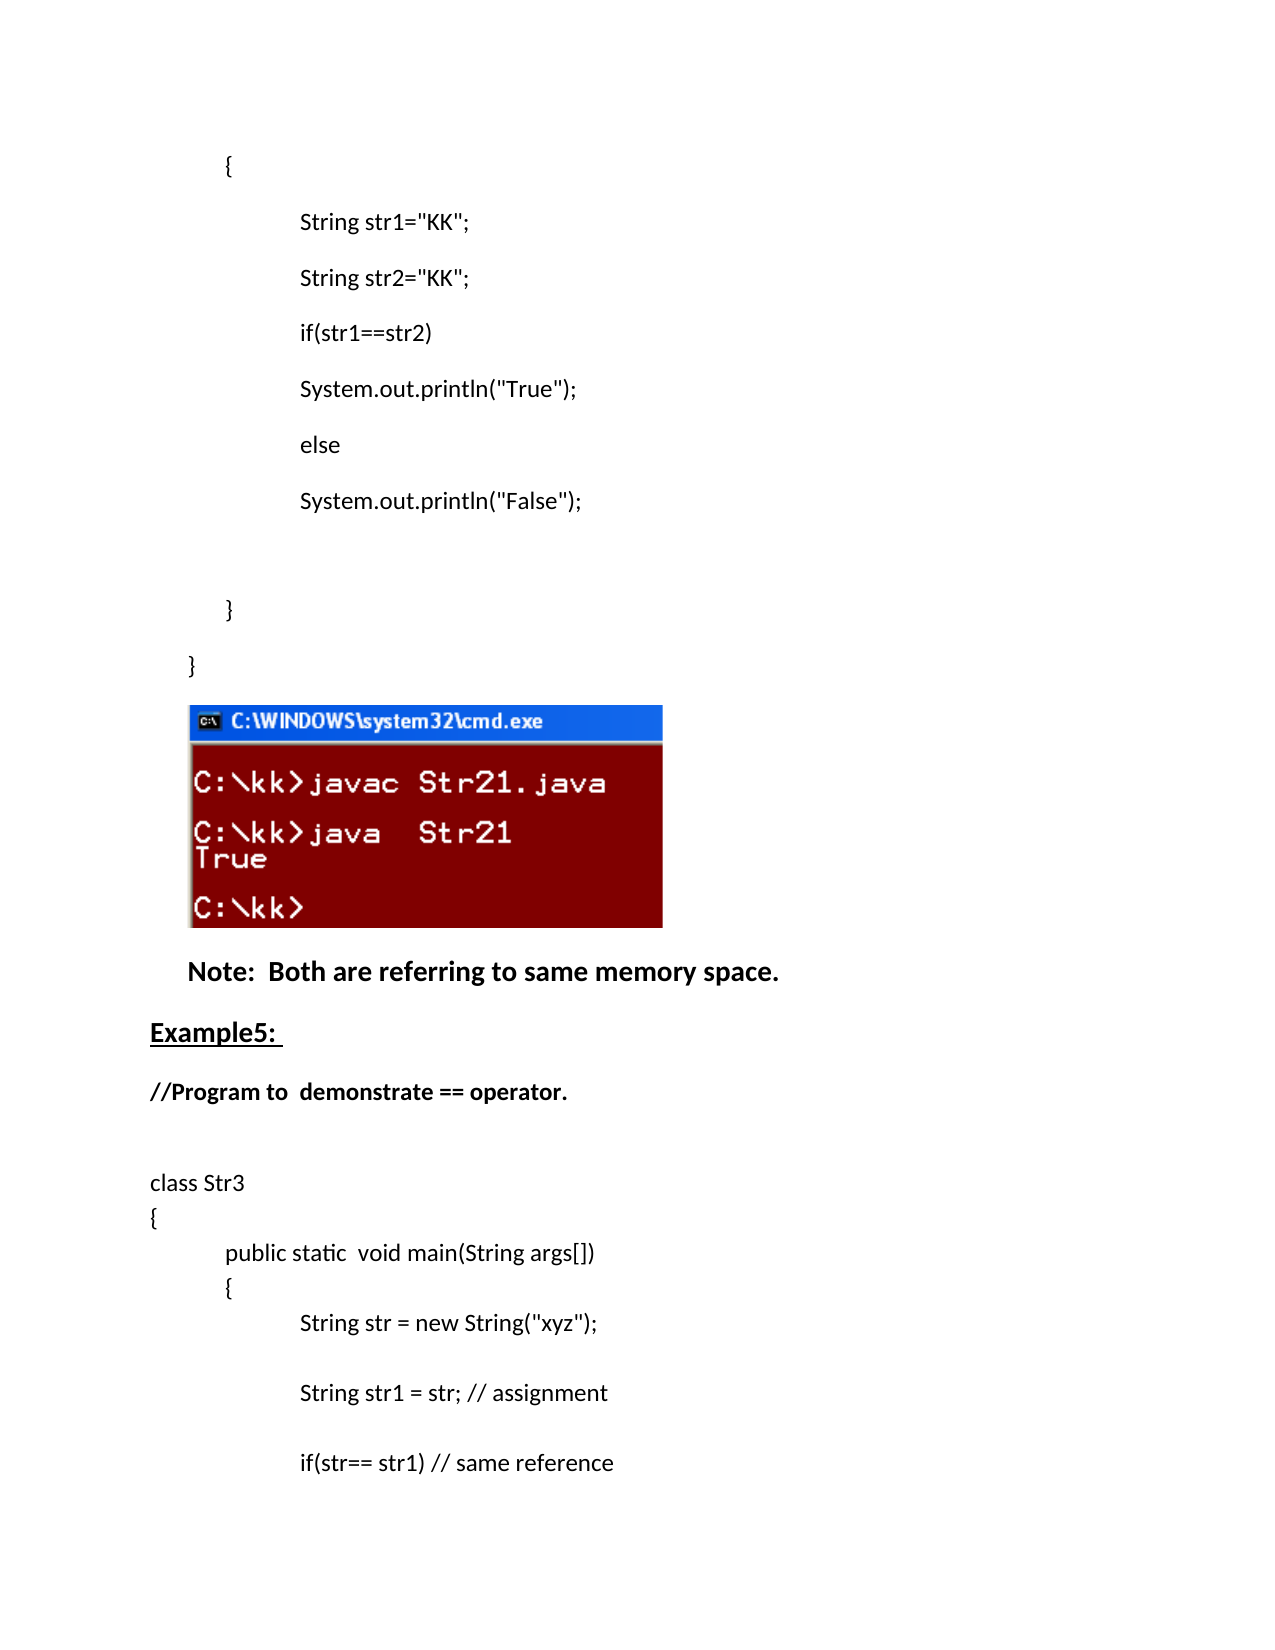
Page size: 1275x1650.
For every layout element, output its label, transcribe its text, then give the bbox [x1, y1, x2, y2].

text } [187, 594, 1125, 625]
text String str1="KK"; [187, 206, 1125, 236]
text { [187, 150, 1125, 181]
text { [150, 1202, 1125, 1233]
text //Program to demonstrate == operator. [150, 1076, 1125, 1107]
text if(str1==str2) [187, 317, 1125, 348]
picture [187, 705, 663, 928]
text System.out.println("True"); [187, 373, 1125, 404]
text String str = new String("xyz"); [150, 1307, 1125, 1338]
text System.out.println("False"); [187, 485, 1125, 516]
text Note: Both are referring to same memory space. [187, 953, 1125, 988]
text } [187, 650, 1125, 681]
text { [150, 1272, 1125, 1303]
text public static void main(String args[]) [150, 1237, 1125, 1268]
text class Str3 [150, 1167, 1125, 1198]
text String str1 = str; // assignment [150, 1377, 1125, 1408]
text Example5: [150, 1014, 1125, 1050]
text if(str== str1) // same reference [150, 1447, 1125, 1478]
text String str2="KK"; [187, 262, 1125, 292]
text else [187, 429, 1125, 460]
